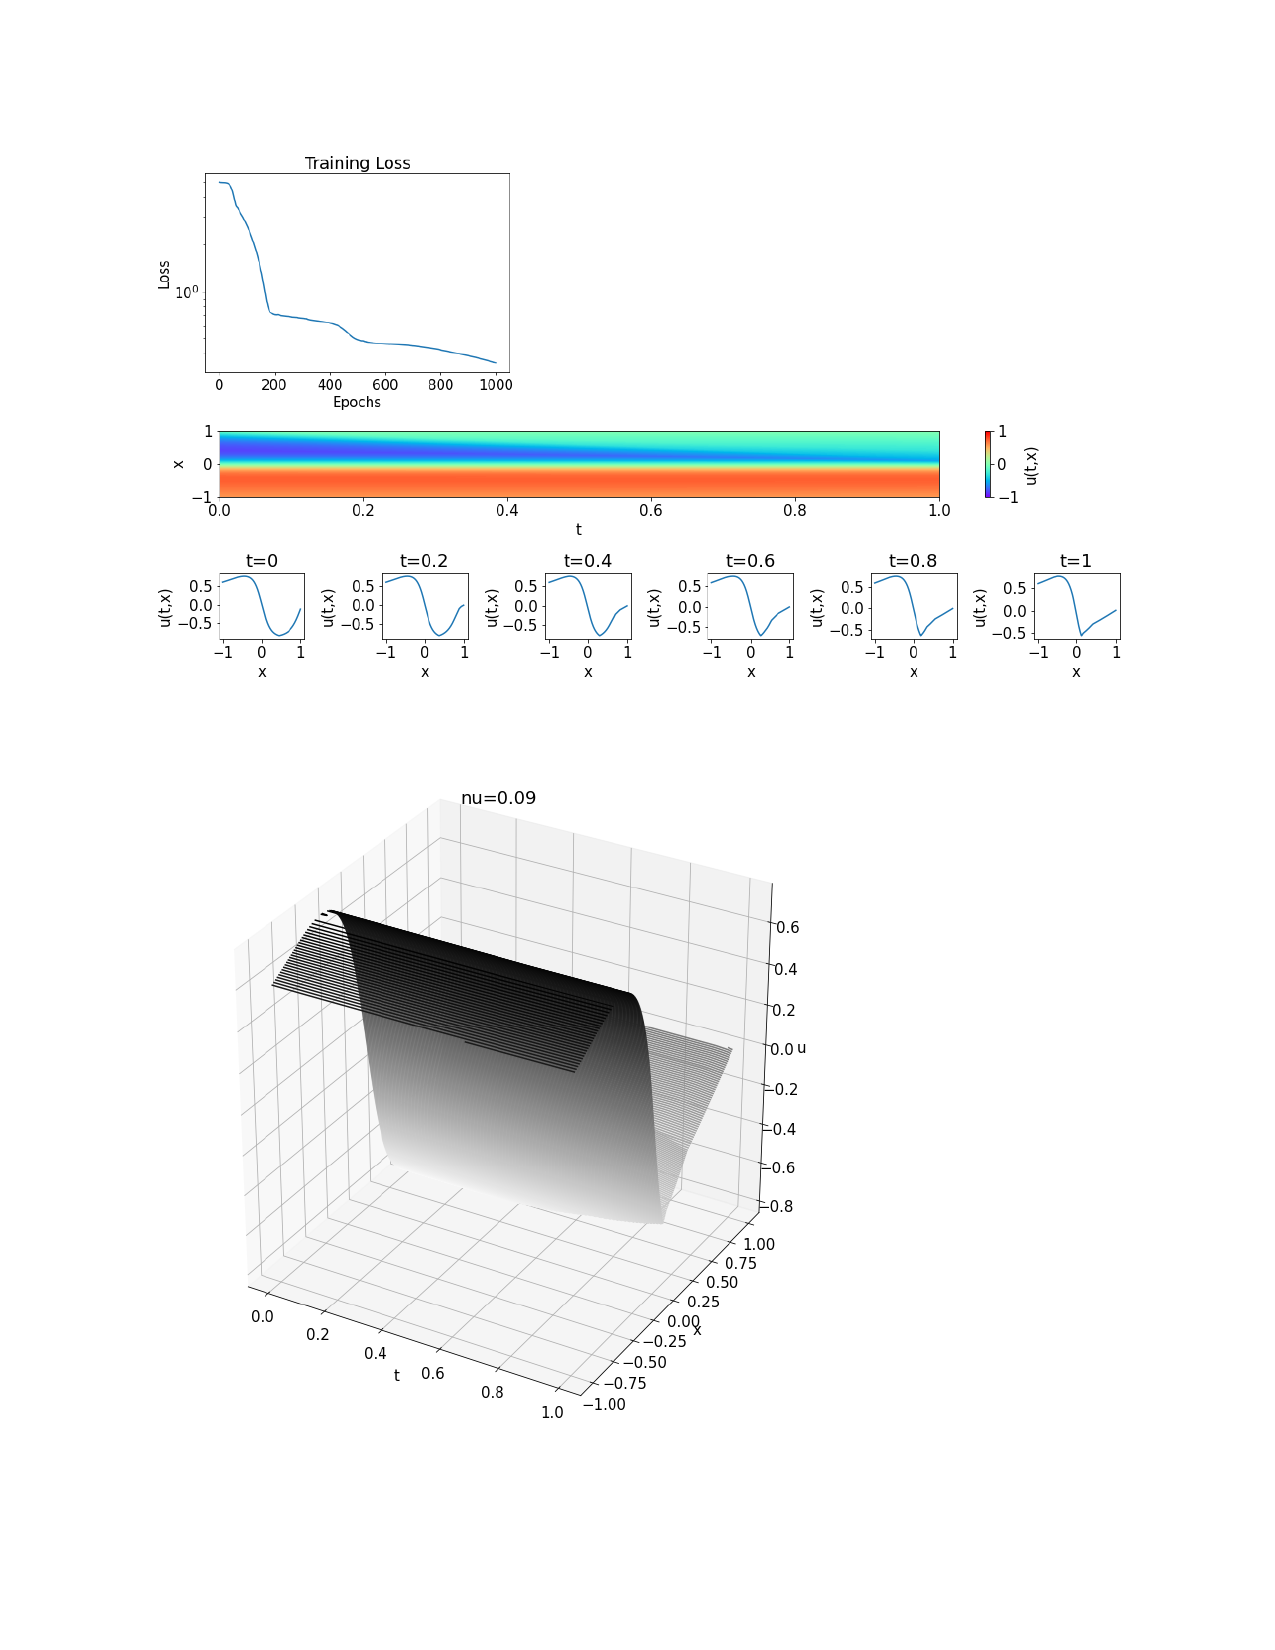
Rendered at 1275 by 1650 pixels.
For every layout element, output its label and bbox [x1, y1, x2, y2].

picture [150, 748, 846, 1444]
picture [150, 150, 519, 415]
picture [150, 418, 1125, 686]
